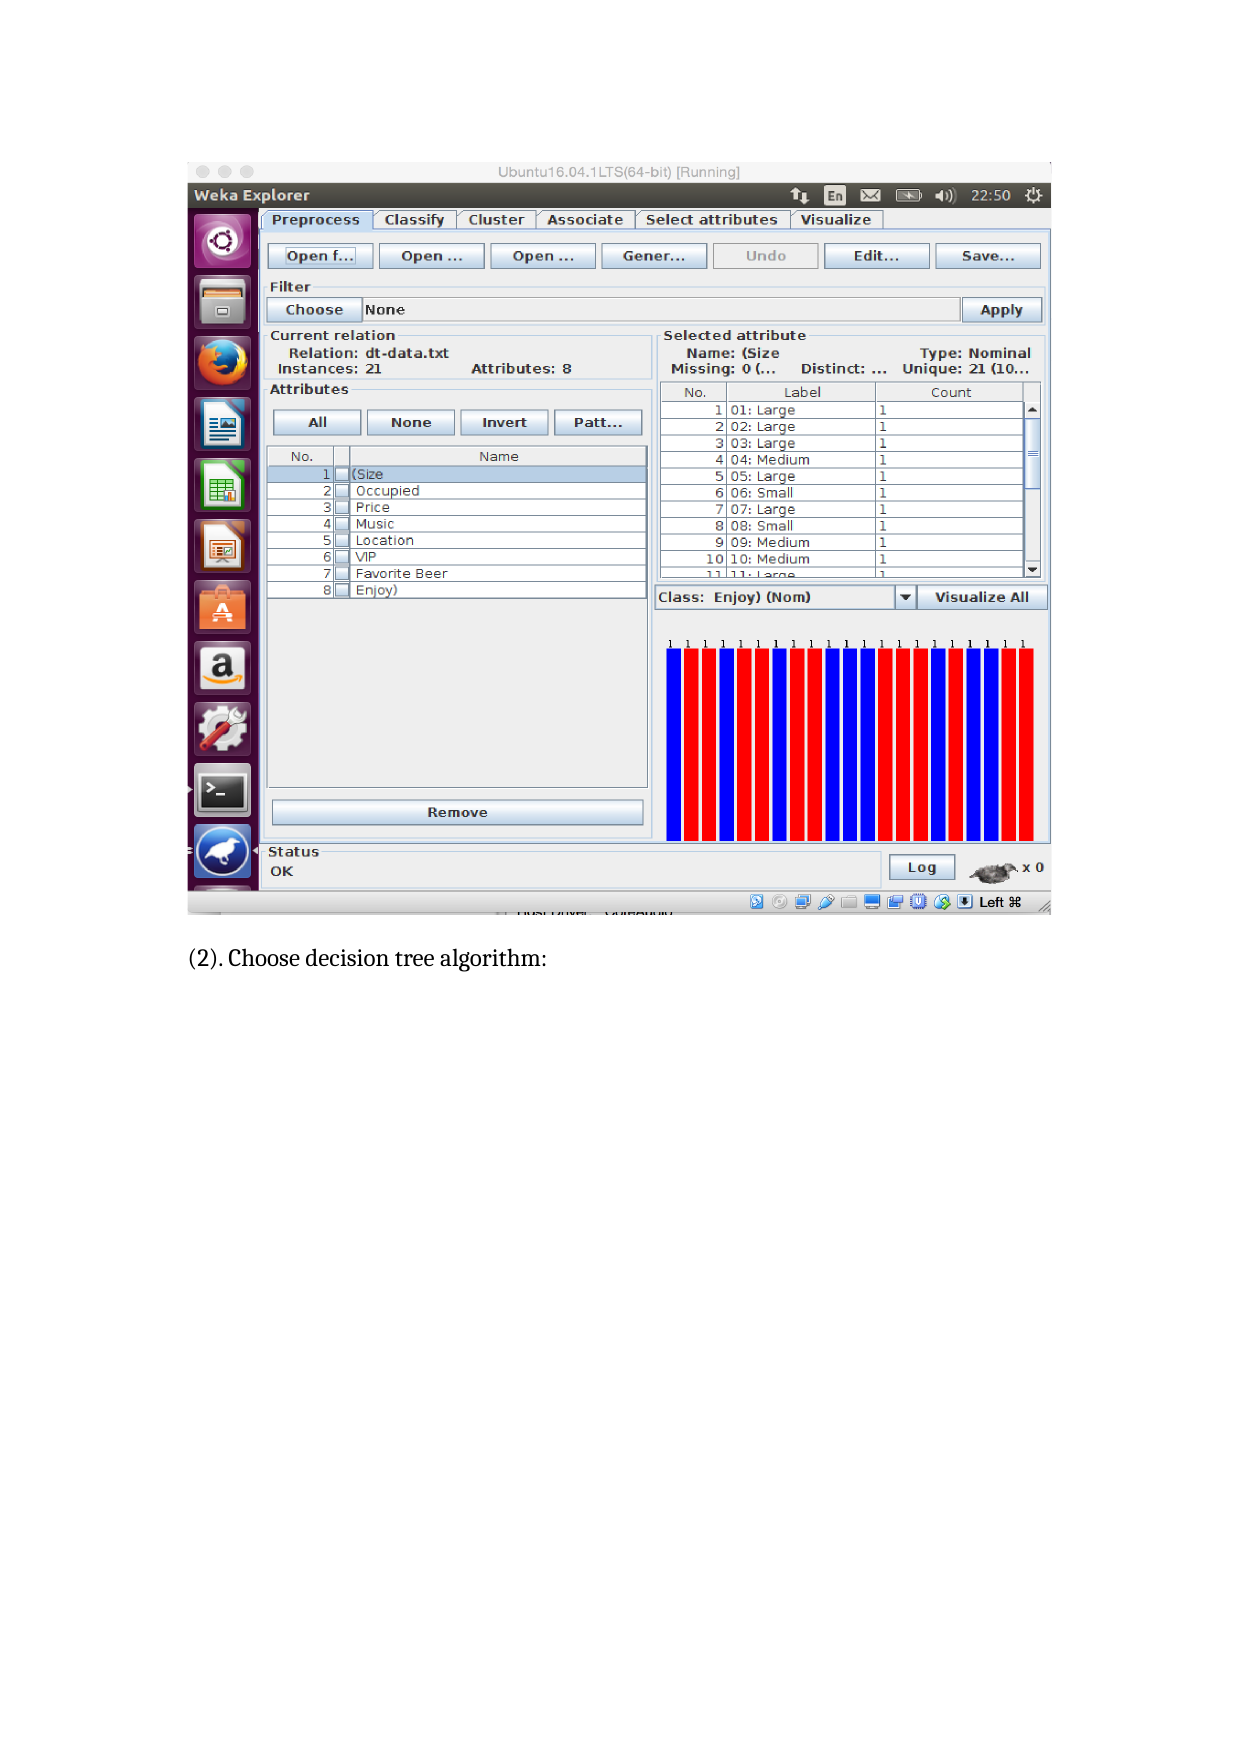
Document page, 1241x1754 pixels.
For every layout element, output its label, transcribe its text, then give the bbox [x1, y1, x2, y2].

picture [187, 162, 1052, 915]
text (2). Choose decision tree algorithm: [187, 942, 1053, 974]
